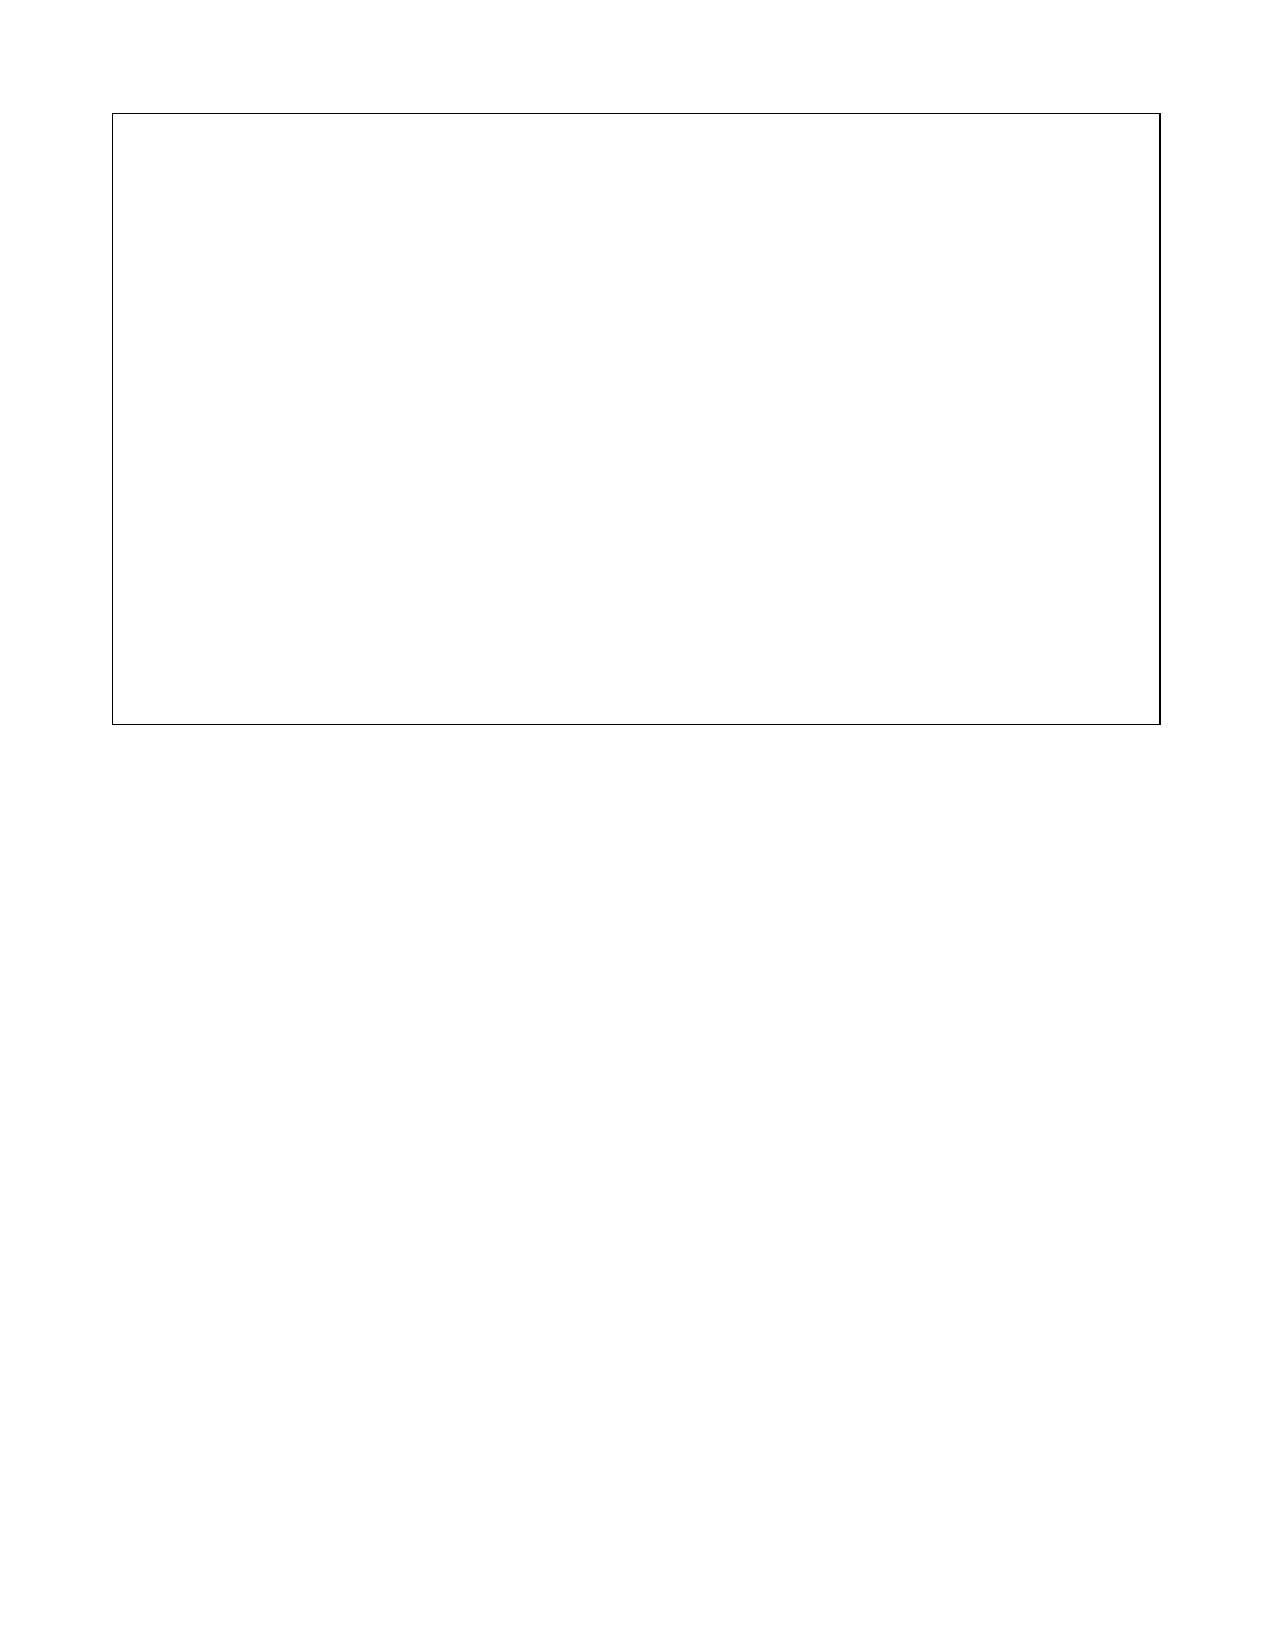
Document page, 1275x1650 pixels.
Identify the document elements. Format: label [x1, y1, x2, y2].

table_cell [113, 114, 1159, 724]
